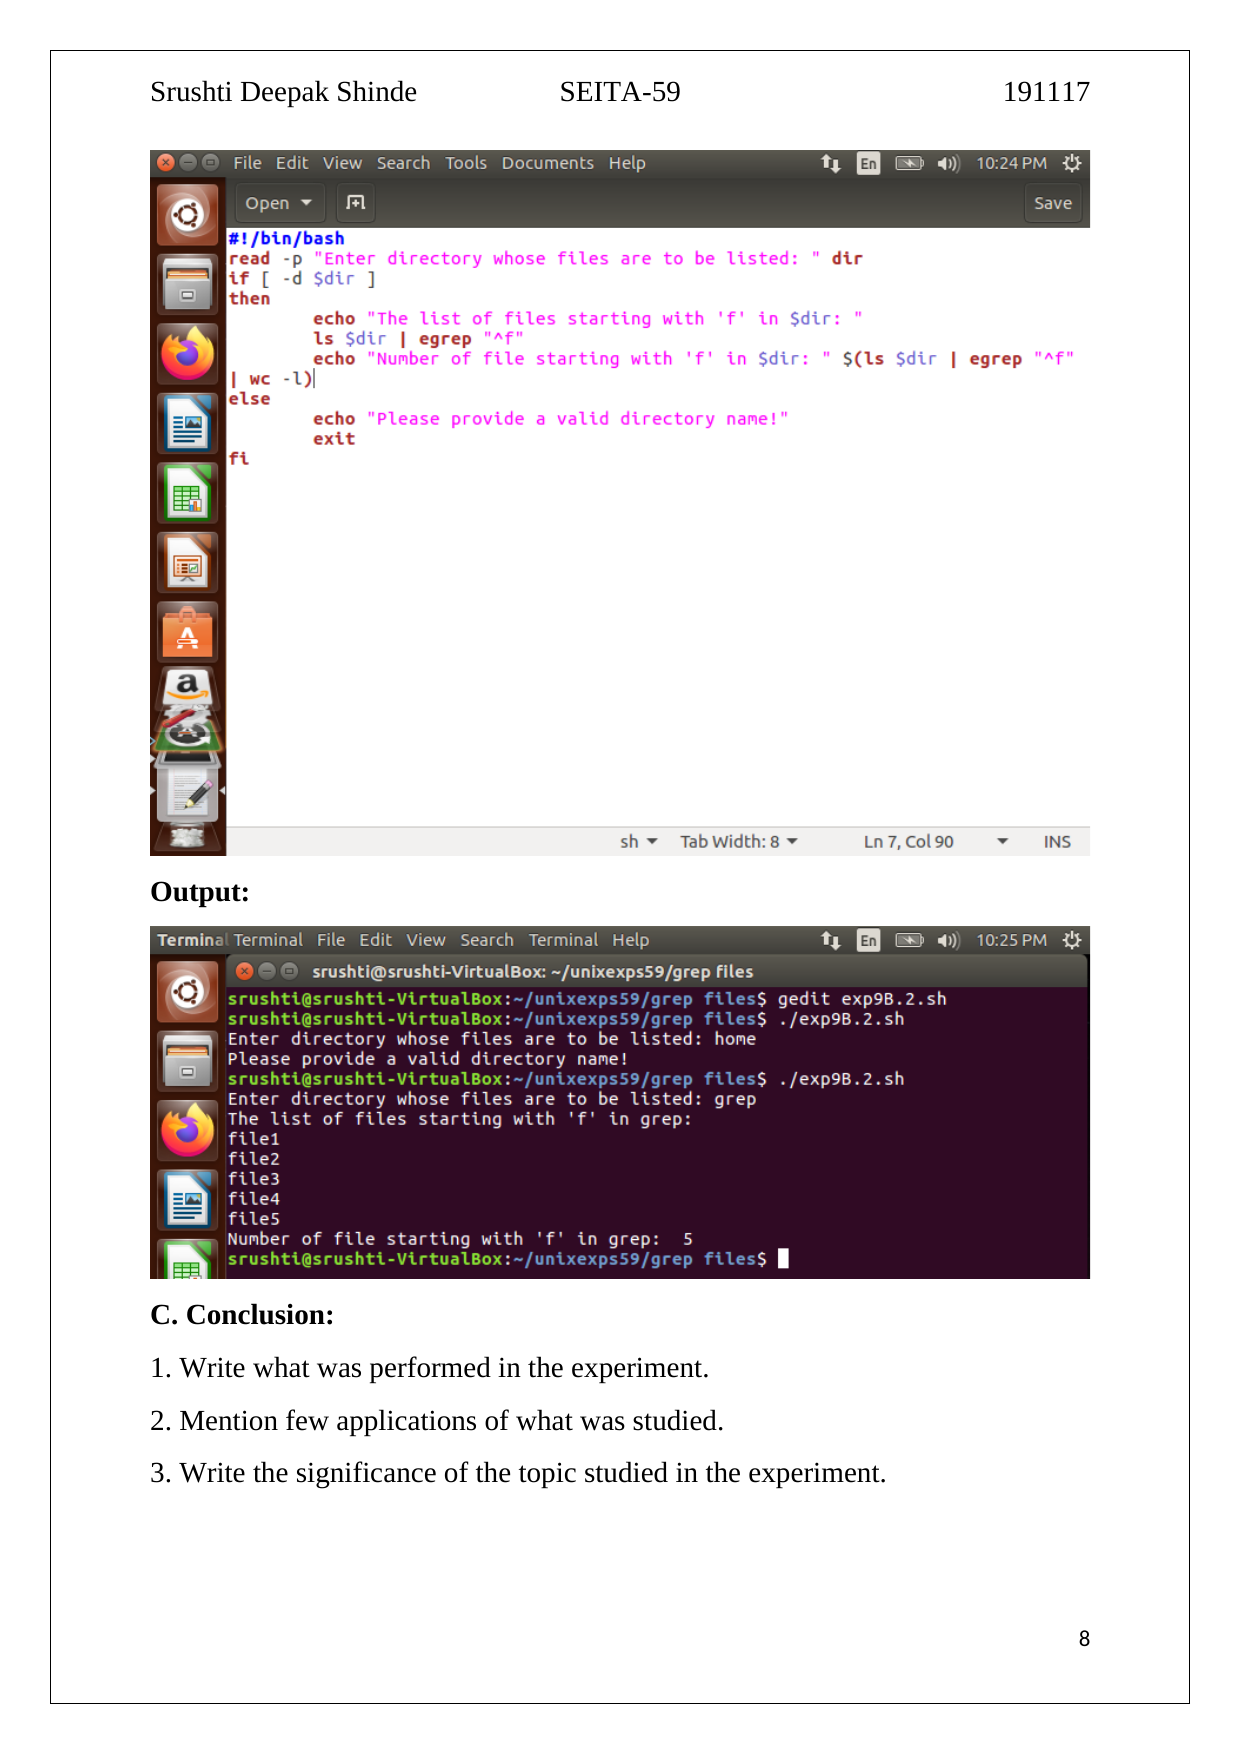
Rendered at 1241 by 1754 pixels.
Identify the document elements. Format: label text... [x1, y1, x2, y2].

text 1. Write what was performed in the experiment. [150, 1350, 1090, 1383]
text 3. Write the significance of the topic studied in the experiment. [150, 1455, 1090, 1489]
picture [150, 926, 1091, 1279]
text 2. Mention few applications of what was studied. [150, 1403, 1090, 1436]
text C. Conclusion: [150, 1297, 1090, 1331]
text Output: [150, 874, 1090, 908]
picture [150, 150, 1091, 856]
